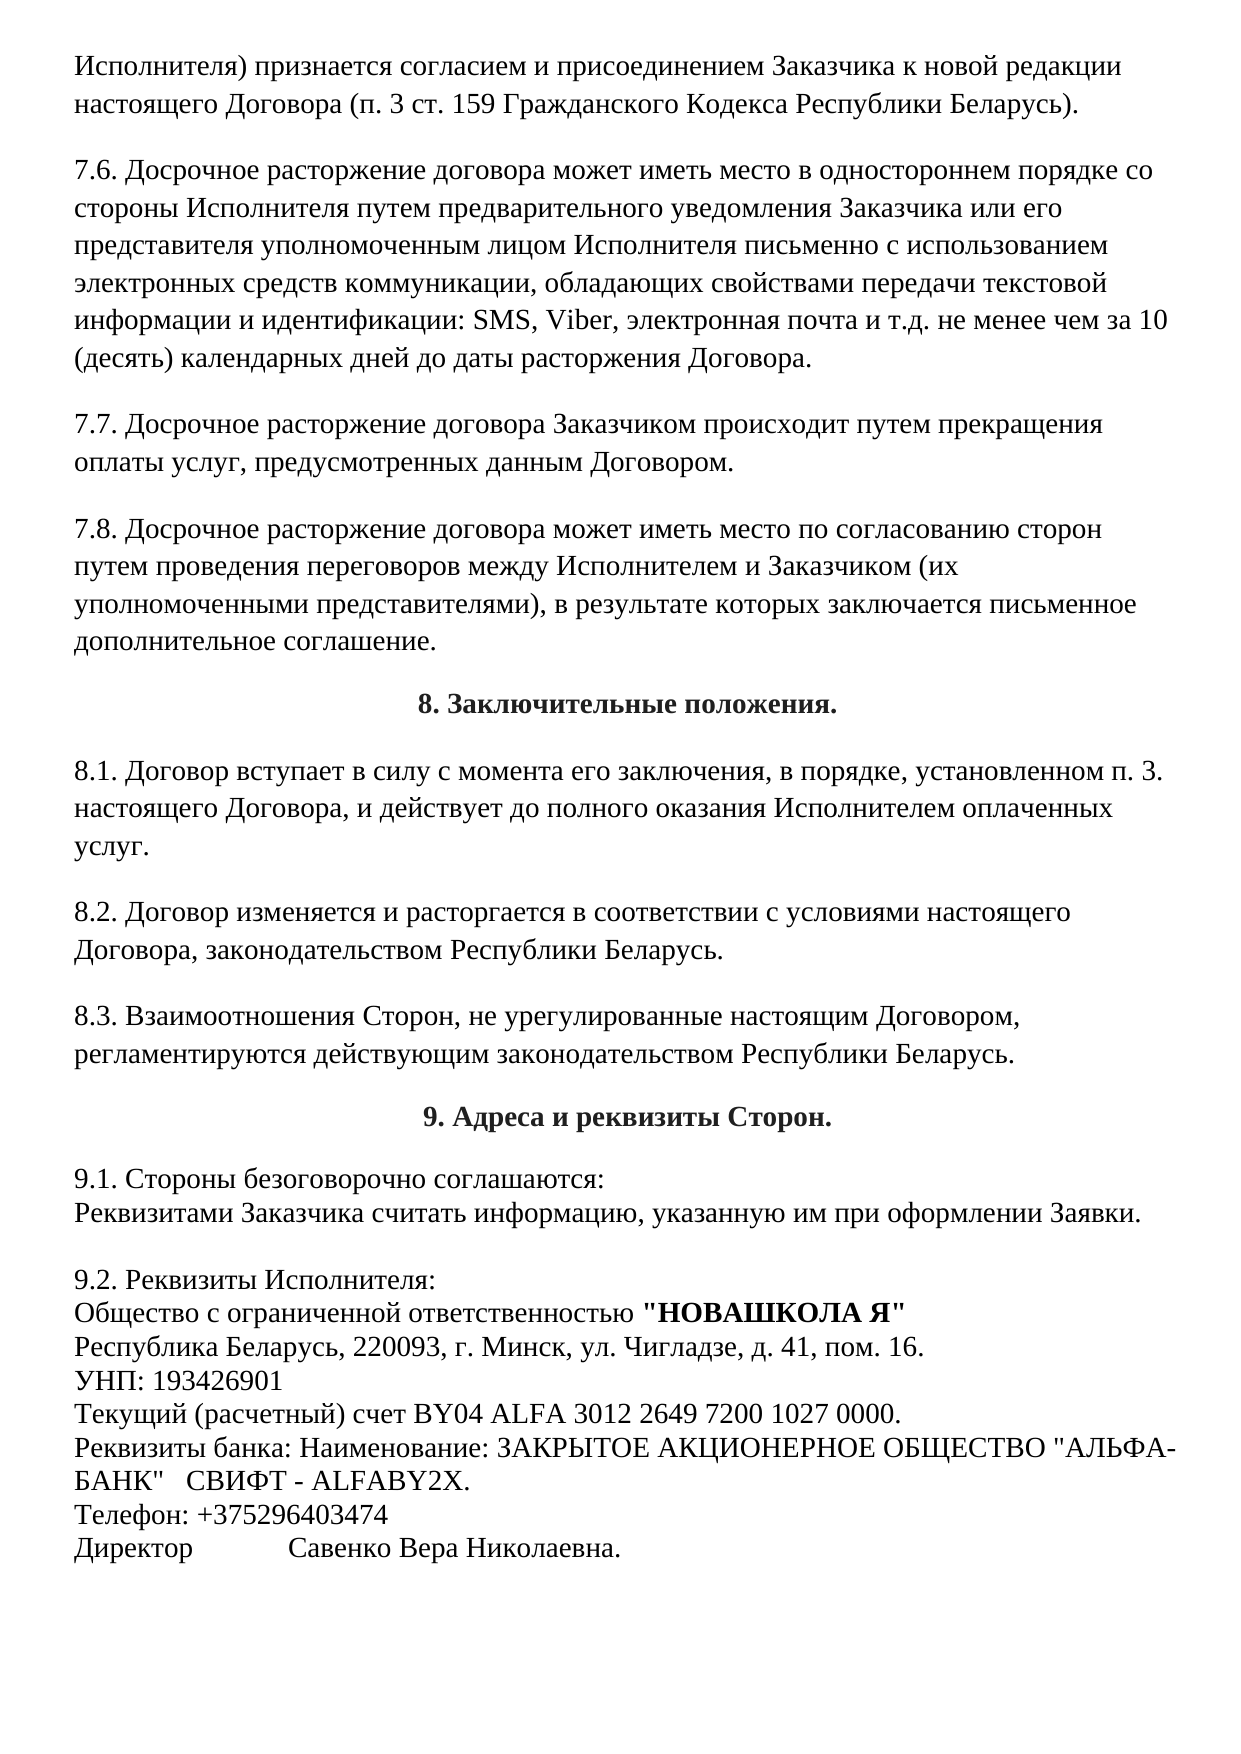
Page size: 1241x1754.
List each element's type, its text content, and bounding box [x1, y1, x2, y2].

text 9.1. Стороны безоговорочно соглашаются: [74, 1161, 1181, 1195]
text УНП: 193426901 [74, 1363, 1181, 1396]
text 8.3. Взаимоотношения Сторон, не урегулированные настоящим Договором, регламентируются действующим законодательством Республики Беларусь. [74, 994, 1181, 1069]
text 8.1. Договор вступает в силу с момента его заключения, в порядке, установленном п. 3. настоящего Договора, и действует до полного оказания Исполнителем оплаченных услуг. [74, 749, 1181, 861]
text Республика Беларусь, 220093, г. Минск, ул. Чигладзе, д. 41, пом. 16. [74, 1329, 1181, 1363]
text Реквизитами Заказчика считать информацию, указанную им при оформлении Заявки. [74, 1195, 1181, 1228]
text Текущий (расчетный) счет BY04 ALFA 3012 2649 7200 1027 0000. [74, 1396, 1181, 1430]
text Реквизиты банка: Наименование: ЗАКРЫТОЕ АКЦИОНЕРНОЕ ОБЩЕСТВО "АЛЬФА-БАНК" СВИФТ - ALFABY2X. [74, 1430, 1181, 1497]
text Общество с ограниченной ответственностью "НОВАШКОЛА Я" [74, 1296, 1181, 1329]
text 7.7. Досрочное расторжение договора Заказчиком происходит путем прекращения оплаты услуг, предусмотренных данным Договором. [74, 403, 1181, 478]
text Телефон: +375296403474 [74, 1497, 1181, 1530]
text 8. Заключительные положения. [74, 686, 1181, 719]
text 7.6. Досрочное расторжение договора может иметь место в одностороннем порядке со стороны Исполнителя путем предварительного уведомления Заказчика или его представителя уполномоченным лицом Исполнителя письменно с использованием электронных средств коммуникации, обладающих свойствами передачи текстовой информации и идентификации: SMS, Viber, электронная почта и т.д. не менее чем за 10 (десять) календарных дней до даты расторжения Договора. [74, 148, 1181, 373]
text Директор Савенко Вера Николаевна. [74, 1530, 1181, 1564]
text 7.8. Досрочное расторжение договора может иметь место по согласованию сторон путем проведения переговоров между Исполнителем и Заказчиком (их уполномоченными представителями), в результате которых заключается письменное дополнительное соглашение. [74, 507, 1181, 657]
text 9. Адреса и реквизиты Сторон. [74, 1099, 1181, 1132]
text 8.2. Договор изменяется и расторгается в соответствии с условиями настоящего Договора, законодательством Республики Беларусь. [74, 890, 1181, 965]
text 9.2. Реквизиты Исполнителя: [74, 1262, 1181, 1296]
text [74, 44, 1181, 119]
